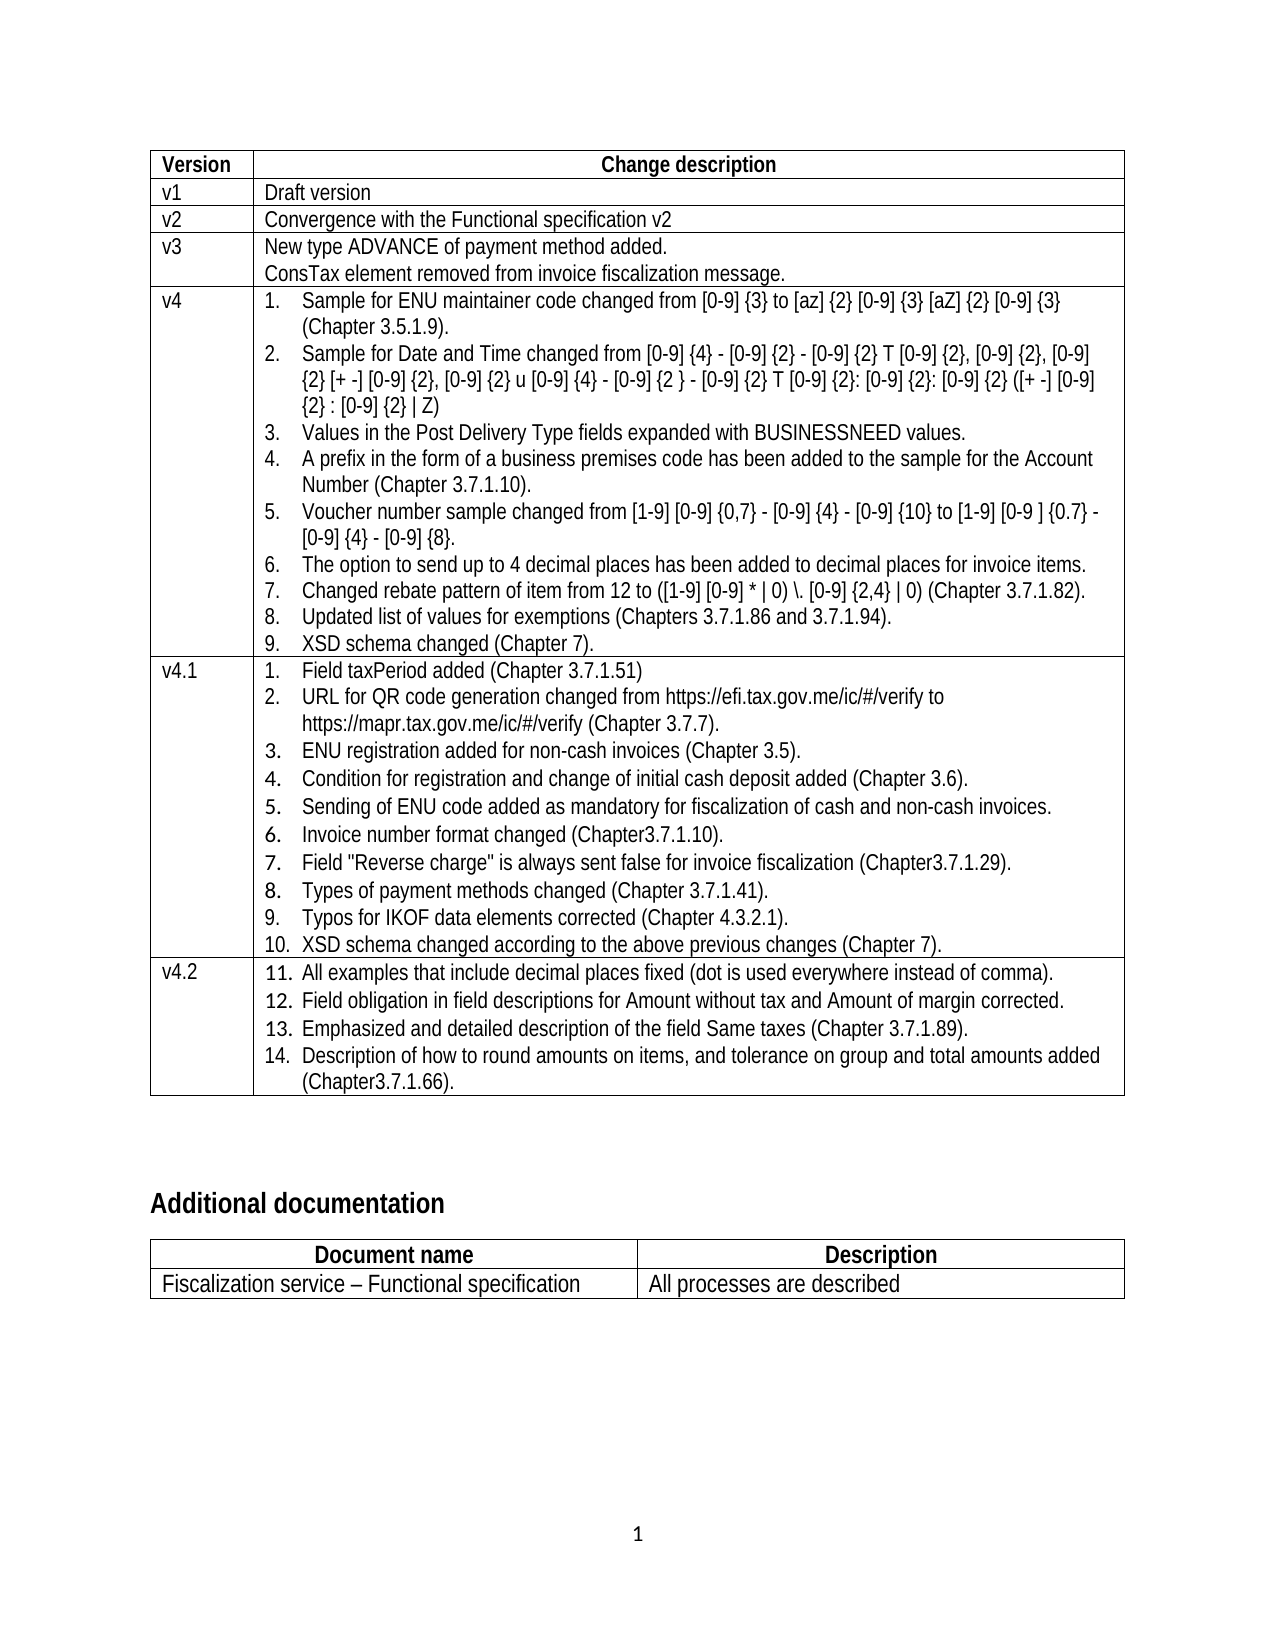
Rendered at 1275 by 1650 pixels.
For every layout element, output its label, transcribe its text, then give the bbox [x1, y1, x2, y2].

table_cell v1 [151, 179, 253, 205]
table_cell Sample for ENU maintainer code changed from [0-9] {3} to [az] {2} [0-9] {3} [aZ] {2} [0-9] {3} (Chapter 3.5.1.9). Sample for Date and Time changed from [0-9] {4} - [0-9] {2} - [0-9] {2} T [0-9] {2}, [0-9] {2}, [0-9] {2} [+ -] [0-9] {2}, [0-9] {2} u [0-9] {4} - [0-9] {2 } - [0-9] {2} T [0-9] {2}: [0-9] {2}: [0-9] {2} ([+ -] [0-9] {2} : [0-9] {2} | Z) Values in the Post Delivery Type fields expanded with BUSINESSNEED values. A prefix in the form of a business premises code has been added to the sample for the Account Number (Chapter 3.7.1.10). Voucher number sample changed from [1-9] [0-9] {0,7} - [0-9] {4} - [0-9] {10} to [1-9] [0-9 ] {0.7} - [0-9] {4} - [0-9] {8}. The option to send up to 4 decimal places has been added to decimal places for invoice items. Changed rebate pattern of item from 12 to ([1-9] [0-9] * | 0) \. [0-9] {2,4} | 0) (Chapter 3.7.1.82). Updated list of values for exemptions (Chapters 3.7.1.86 and 3.7.1.94). XSD schema changed (Chapter 7). [254, 287, 1124, 656]
table_cell v3 [151, 233, 253, 286]
table_cell All processes are described [638, 1269, 1124, 1298]
table_cell All examples that include decimal places fixed (dot is used everywhere instead of comma). Field obligation in field descriptions for Amount without tax and Amount of margin corrected. Emphasized and detailed description of the field Same taxes (Chapter 3.7.1.89). Description of how to round amounts on items, and tolerance on group and total amounts added (Chapter3.7.1.66). [254, 958, 1124, 1095]
table_cell v4.1 [151, 657, 253, 957]
table_cell v4.2 [151, 958, 253, 1095]
table_header Version [151, 151, 253, 177]
table_header Description [638, 1240, 1124, 1268]
table_cell Fiscalization service – Functional specification [151, 1269, 637, 1298]
table_cell Field taxPeriod added (Chapter 3.7.1.51) URL for QR code generation changed from https://efi.tax.gov.me/ic/#/verify to https://mapr.tax.gov.me/ic/#/verify (Chapter 3.7.7). ENU registration added for non-cash invoices (Chapter 3.5). Condition for registration and change of initial cash deposit added (Chapter 3.6). Sending of ENU code added as mandatory for fiscalization of cash and non-cash invoices. Invoice number format changed (Chapter3.7.1.10). Field "Reverse charge" is always sent false for invoice fiscalization (Chapter3.7.1.29). Types of payment methods changed (Chapter 3.7.1.41). Typos for IKOF data elements corrected (Chapter 4.3.2.1). XSD schema changed according to the above previous changes (Chapter 7). [254, 657, 1124, 957]
text Additional documentation [150, 1186, 1125, 1219]
table_cell Draft version [254, 179, 1124, 205]
table_cell v2 [151, 206, 253, 232]
table_cell v4 [151, 287, 253, 656]
table_cell New type ADVANCE of payment method added. ConsTax element removed from invoice fiscalization message. [254, 233, 1124, 286]
table_header Change description [254, 151, 1124, 177]
table_cell Convergence with the Functional specification v2 [254, 206, 1124, 232]
table_header Document name [151, 1240, 637, 1268]
